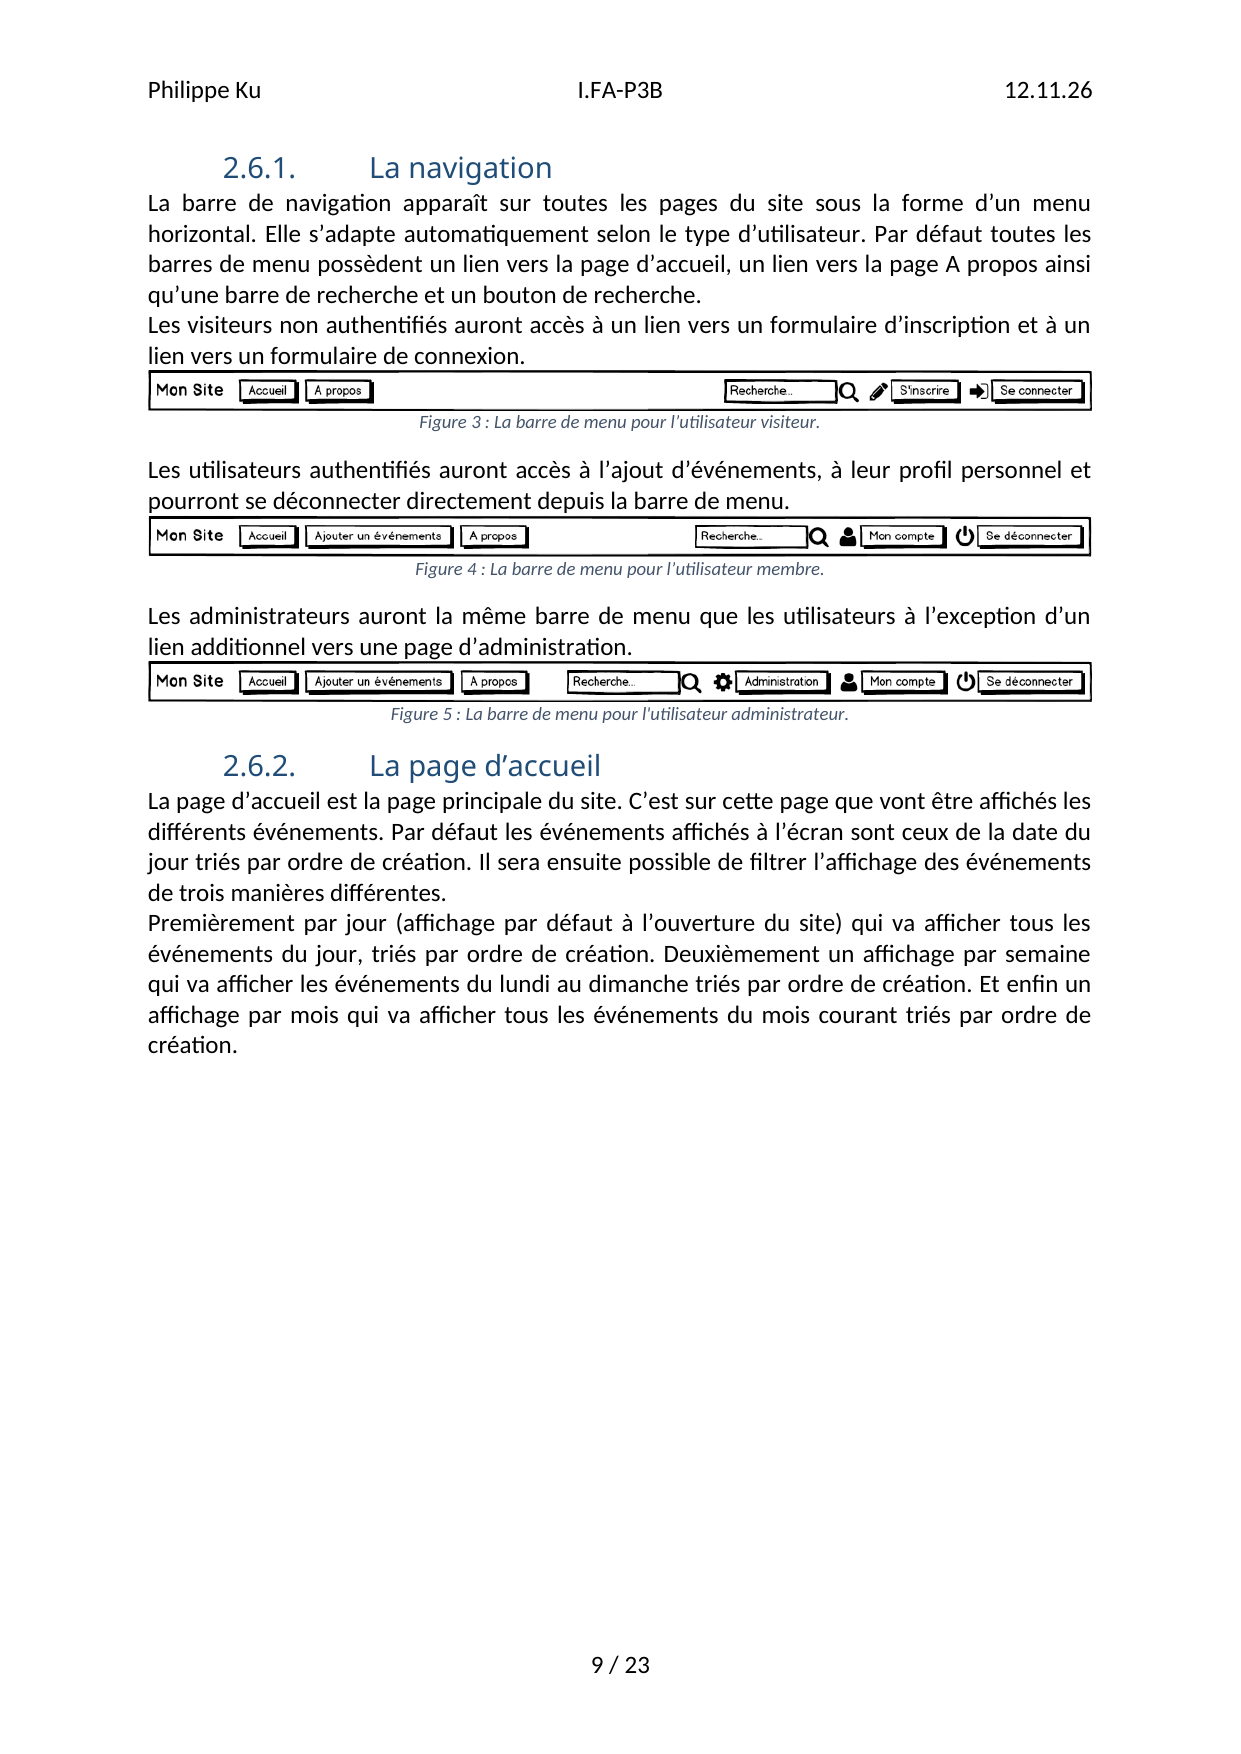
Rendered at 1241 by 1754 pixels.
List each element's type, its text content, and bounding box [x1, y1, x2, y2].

picture [148, 370, 1092, 411]
text Les visiteurs non authentifiés auront accès à un lien vers un formulaire d’inscription et à un lien vers un formulaire de connexion. [148, 309, 1093, 370]
text Premièrement par jour (affichage par défaut à l’ouverture du site) qui va afficher tous les événements du jour, triés par ordre de création. Deuxièmement un affichage par semaine qui va afficher les événements du lundi au dimanche triés par ordre de création. Et enfin un affichage par mois qui va afficher tous les événements du mois courant triés par ordre de création. [148, 907, 1093, 1060]
picture [148, 515, 1092, 557]
picture [148, 661, 1092, 702]
subtitle La navigation [223, 148, 1093, 187]
subtitle La page d’accueil [223, 746, 1093, 785]
text Les utilisateurs authentifiés auront accès à l’ajout d’événements, à leur profil personnel et pourront se déconnecter directement depuis la barre de menu. [148, 454, 1093, 515]
text La page d’accueil est la page principale du site. C’est sur cette page que vont être affichés les différents événements. Par défaut les événements affichés à l’écran sont ceux de la date du jour triés par ordre de création. Il sera ensuite possible de filtrer l’affichage des événements de trois manières différentes. [148, 785, 1093, 907]
text Les administrateurs auront la même barre de menu que les utilisateurs à l’exception d’un lien additionnel vers une page d’administration. [148, 601, 1093, 662]
